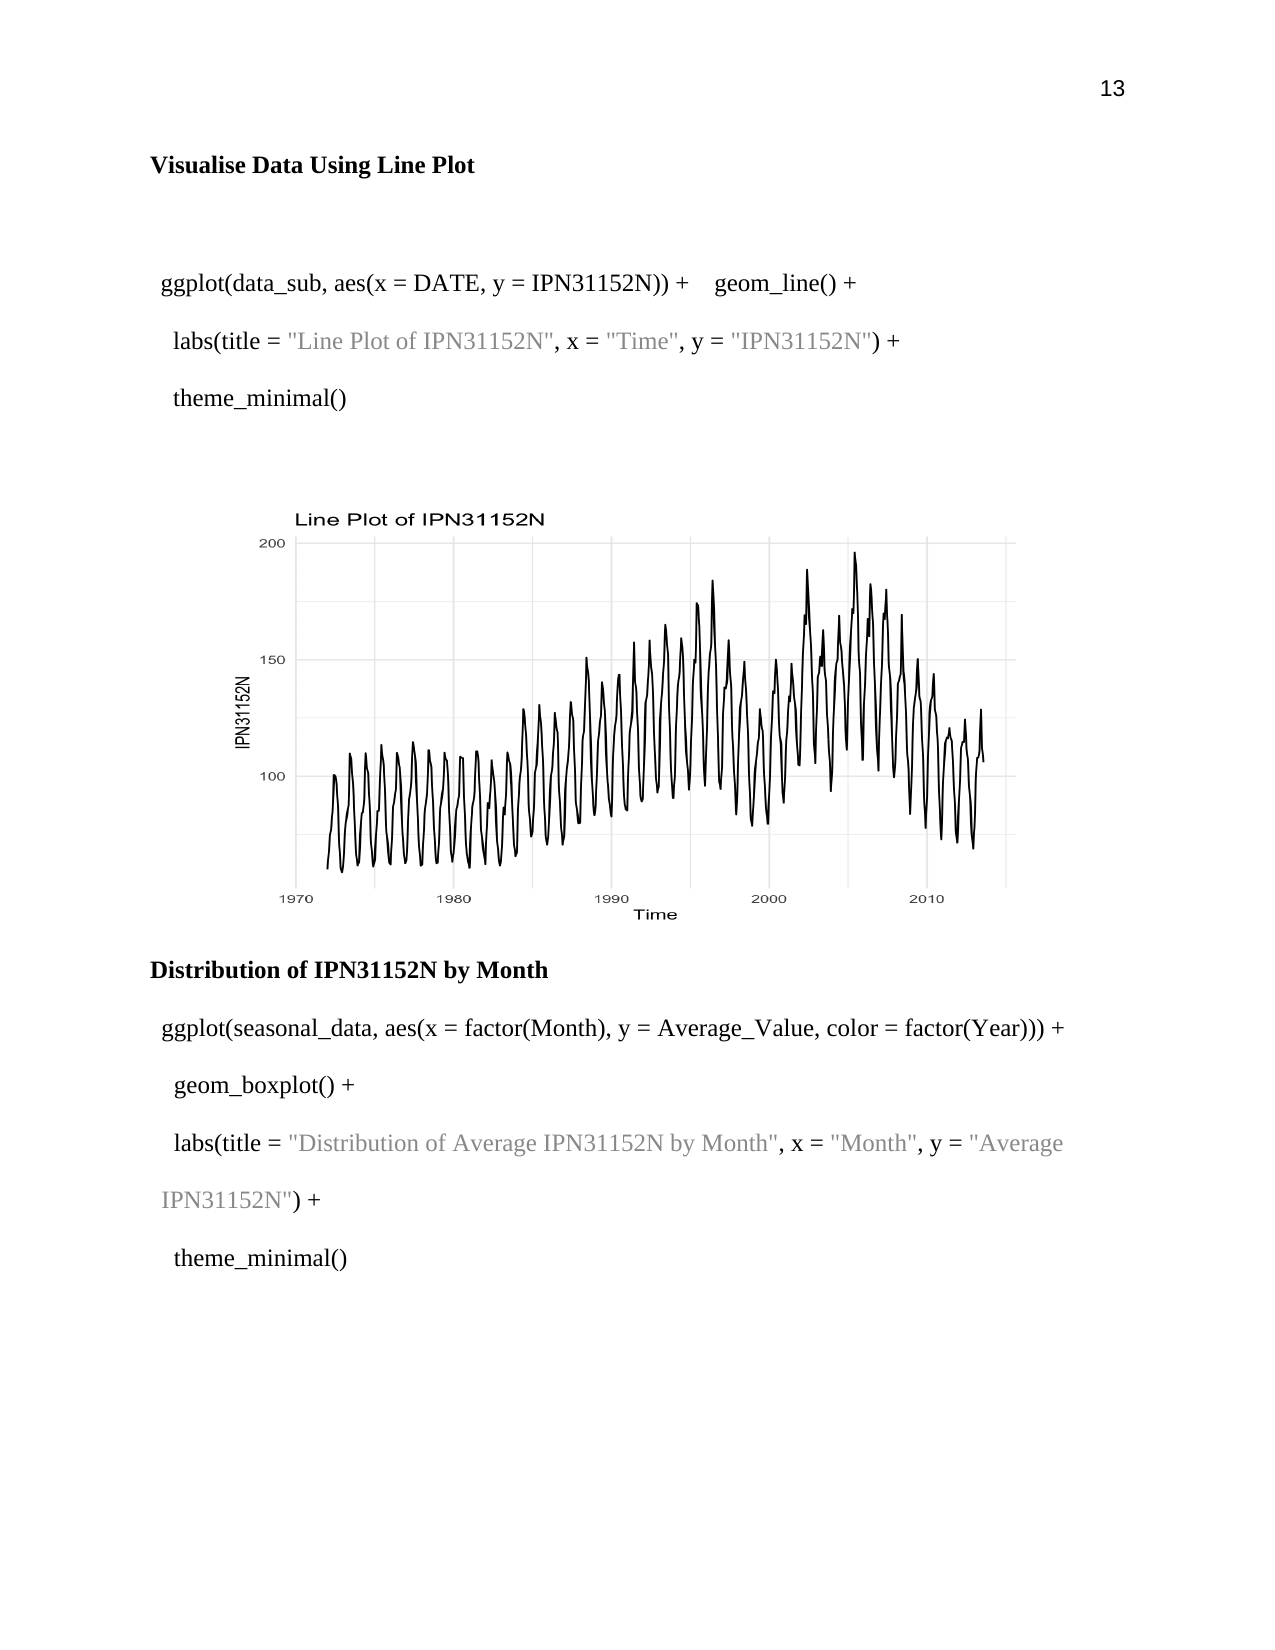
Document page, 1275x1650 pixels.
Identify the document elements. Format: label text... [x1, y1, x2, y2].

text Visualise Data Using Line Plot [150, 150, 1125, 231]
picture [225, 506, 1025, 929]
text Distribution of IPN31152N by Month [150, 955, 1125, 984]
table_header ggplot(seasonal_data, aes(x = factor(Month), y = Average_Value, color = factor(Year))) + geom_boxplot() + labs(title = "Distribution of Average IPN31152N by Month", x = "Month", y = "Average IPN31152N") + theme_minimal() [150, 1013, 1125, 1298]
table_header ggplot(data_sub, aes(x = DATE, y = IPN31152N)) + geom_line() + labs(title = "Line Plot of IPN31152N", x = "Time", y = "IPN31152N") + theme_minimal() [150, 258, 1125, 449]
